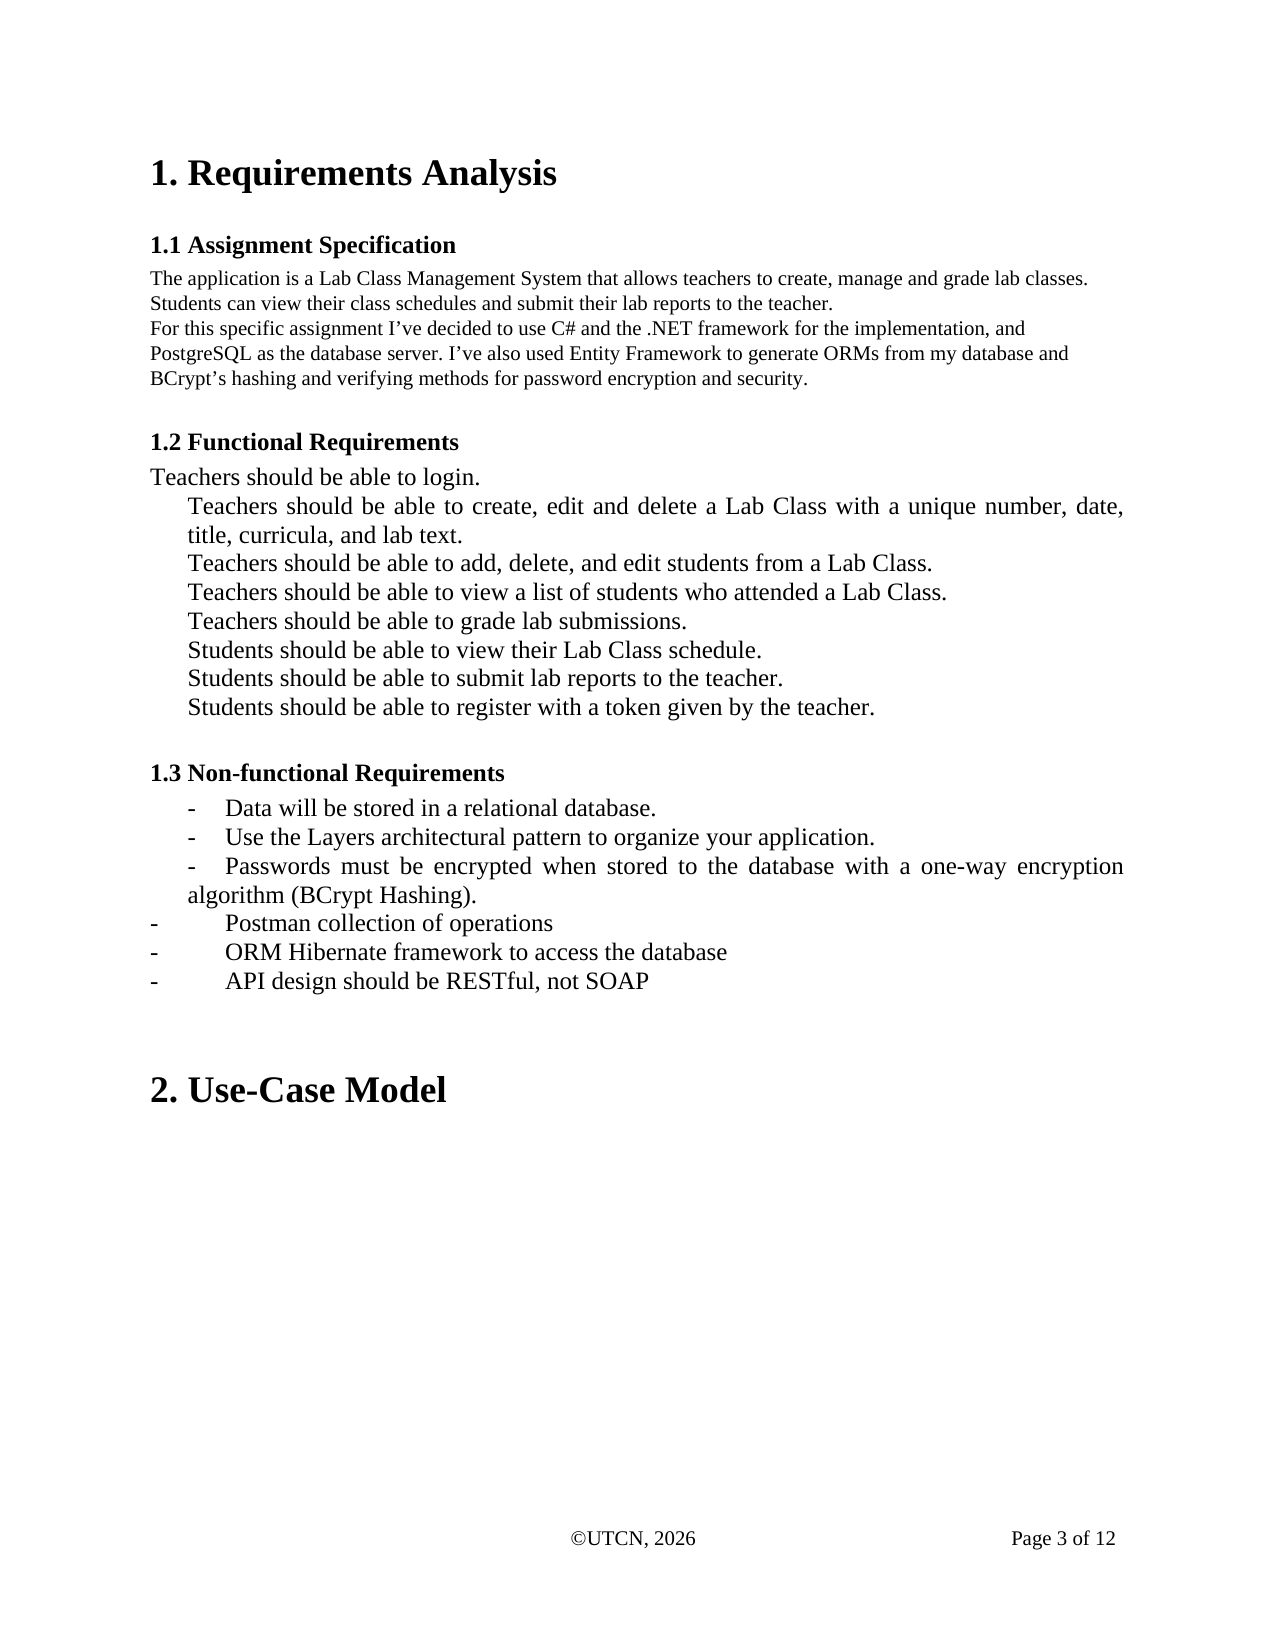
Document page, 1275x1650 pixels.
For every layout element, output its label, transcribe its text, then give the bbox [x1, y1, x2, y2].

subtitle Functional Requirements [150, 427, 1125, 456]
text - Postman collection of operations [150, 908, 1125, 937]
list - Data will be stored in a relational database. [187, 793, 1125, 822]
title 1. Requirements Analysis [150, 150, 1125, 193]
subtitle Non-functional Requirements [150, 758, 1125, 787]
list Teachers should be able to create, edit and delete a Lab Class with a unique number, date, title, curricula, and lab text. [187, 491, 1125, 548]
text Teachers should be able to login. [150, 462, 1125, 491]
title 2. Use-Case Model [150, 1068, 1125, 1111]
list Students should be able to view their Lab Class schedule. [187, 635, 1125, 663]
text - ORM Hibernate framework to access the database [150, 937, 1125, 966]
list - Use the Layers architectural pattern to organize your application. [187, 822, 1125, 851]
list Teachers should be able to grade lab submissions. [187, 606, 1125, 635]
list Teachers should be able to view a list of students who attended a Lab Class. [187, 577, 1125, 606]
subtitle Assignment Specification [150, 230, 1125, 258]
list - Passwords must be encrypted when stored to the database with a one-way encryption algorithm (BCrypt Hashing). [187, 851, 1125, 908]
text The application is a Lab Class Management System that allows teachers to create, manage and grade lab classes. Students can view their class schedules and submit their lab reports to the teacher. [150, 265, 1125, 315]
text - API design should be RESTful, not SOAP [150, 966, 1125, 995]
text For this specific assignment I’ve decided to use C# and the .NET framework for the implementation, and PostgreSQL as the database server. I’ve also used Entity Framework to generate ORMs from my database and BCrypt’s hashing and verifying methods for password encryption and security. [150, 315, 1125, 390]
list Teachers should be able to add, delete, and edit students from a Lab Class. [187, 548, 1125, 577]
list Students should be able to submit lab reports to the teacher. [187, 663, 1125, 692]
list Students should be able to register with a token given by the teacher. [187, 692, 1125, 721]
